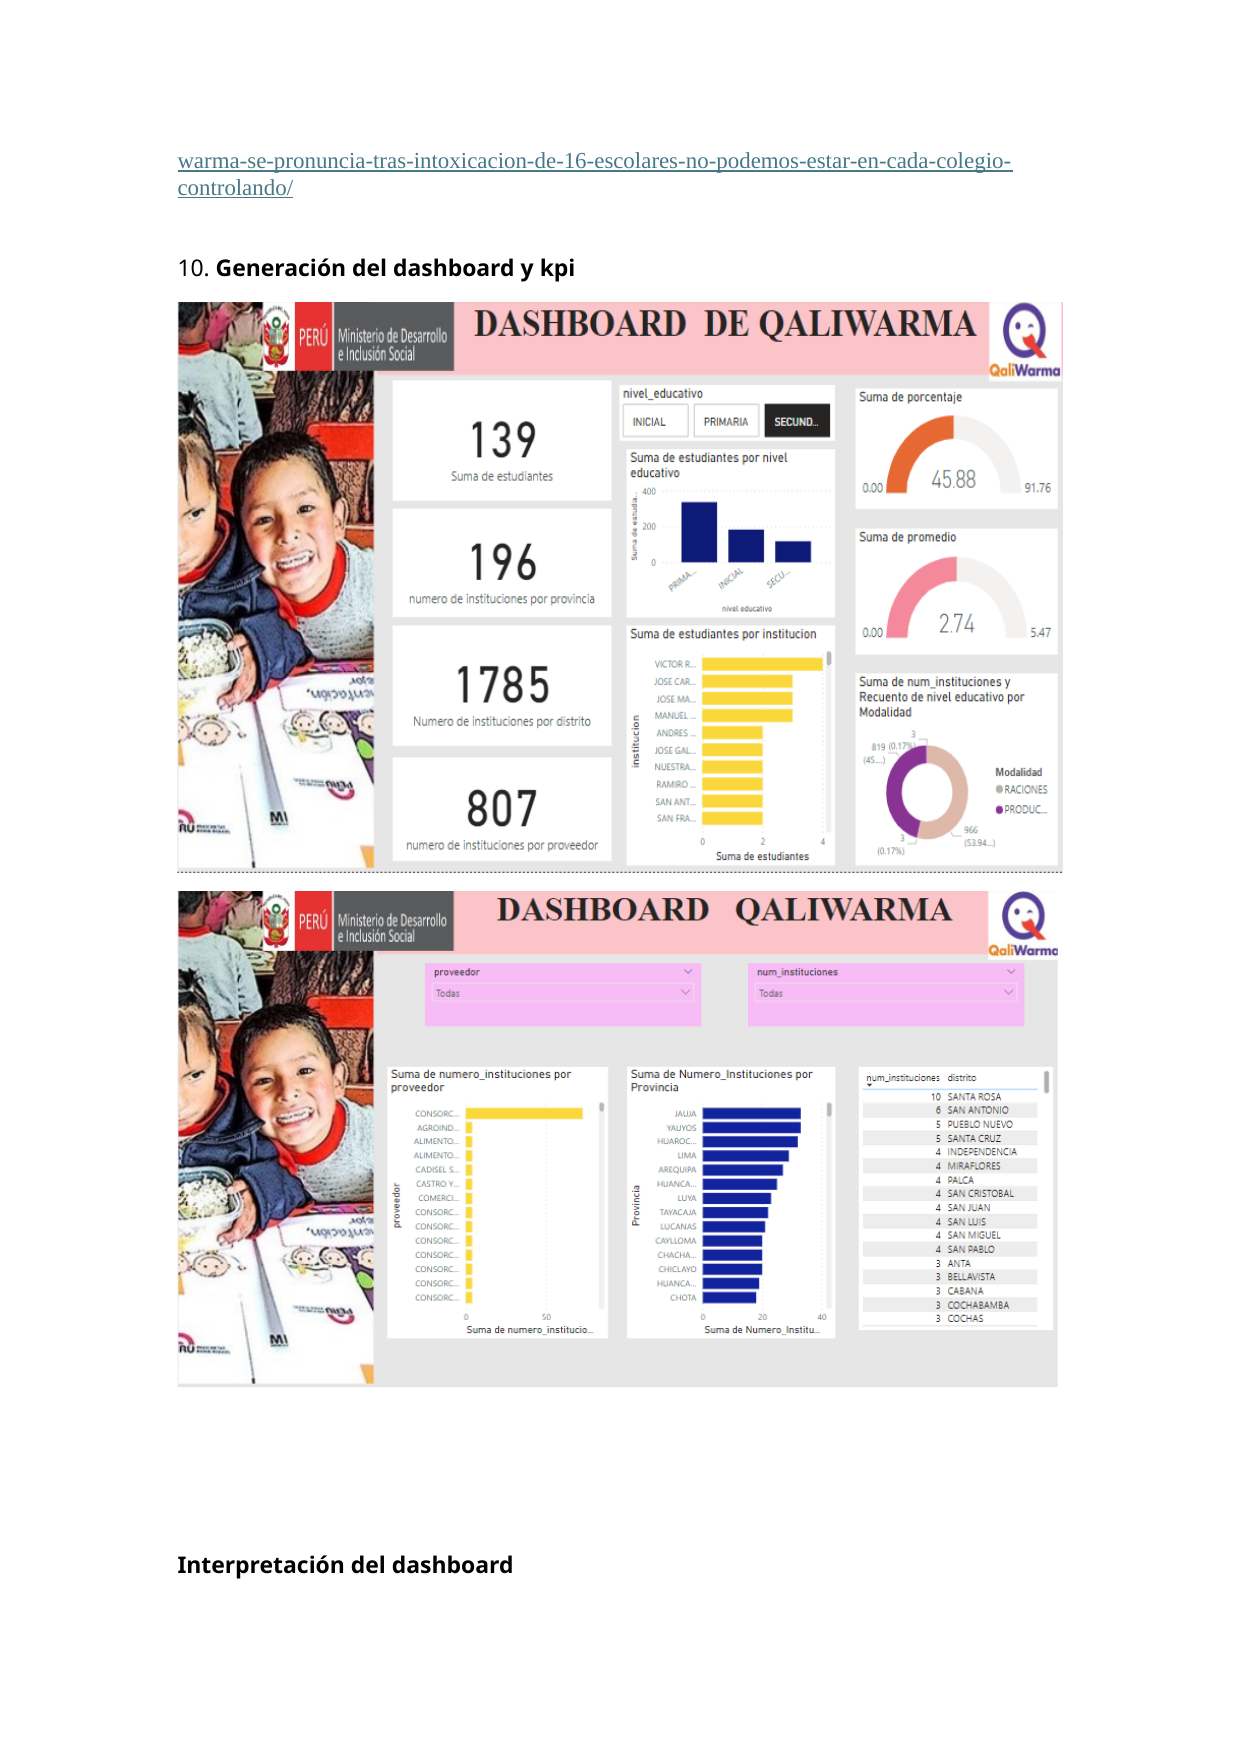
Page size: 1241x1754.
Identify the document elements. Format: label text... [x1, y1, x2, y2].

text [177, 148, 1063, 200]
picture [176, 891, 1058, 1385]
picture [177, 302, 1063, 873]
text 10. Generación del dashboard y kpi [177, 252, 1063, 283]
text Interpretación del dashboard [177, 1549, 1063, 1581]
